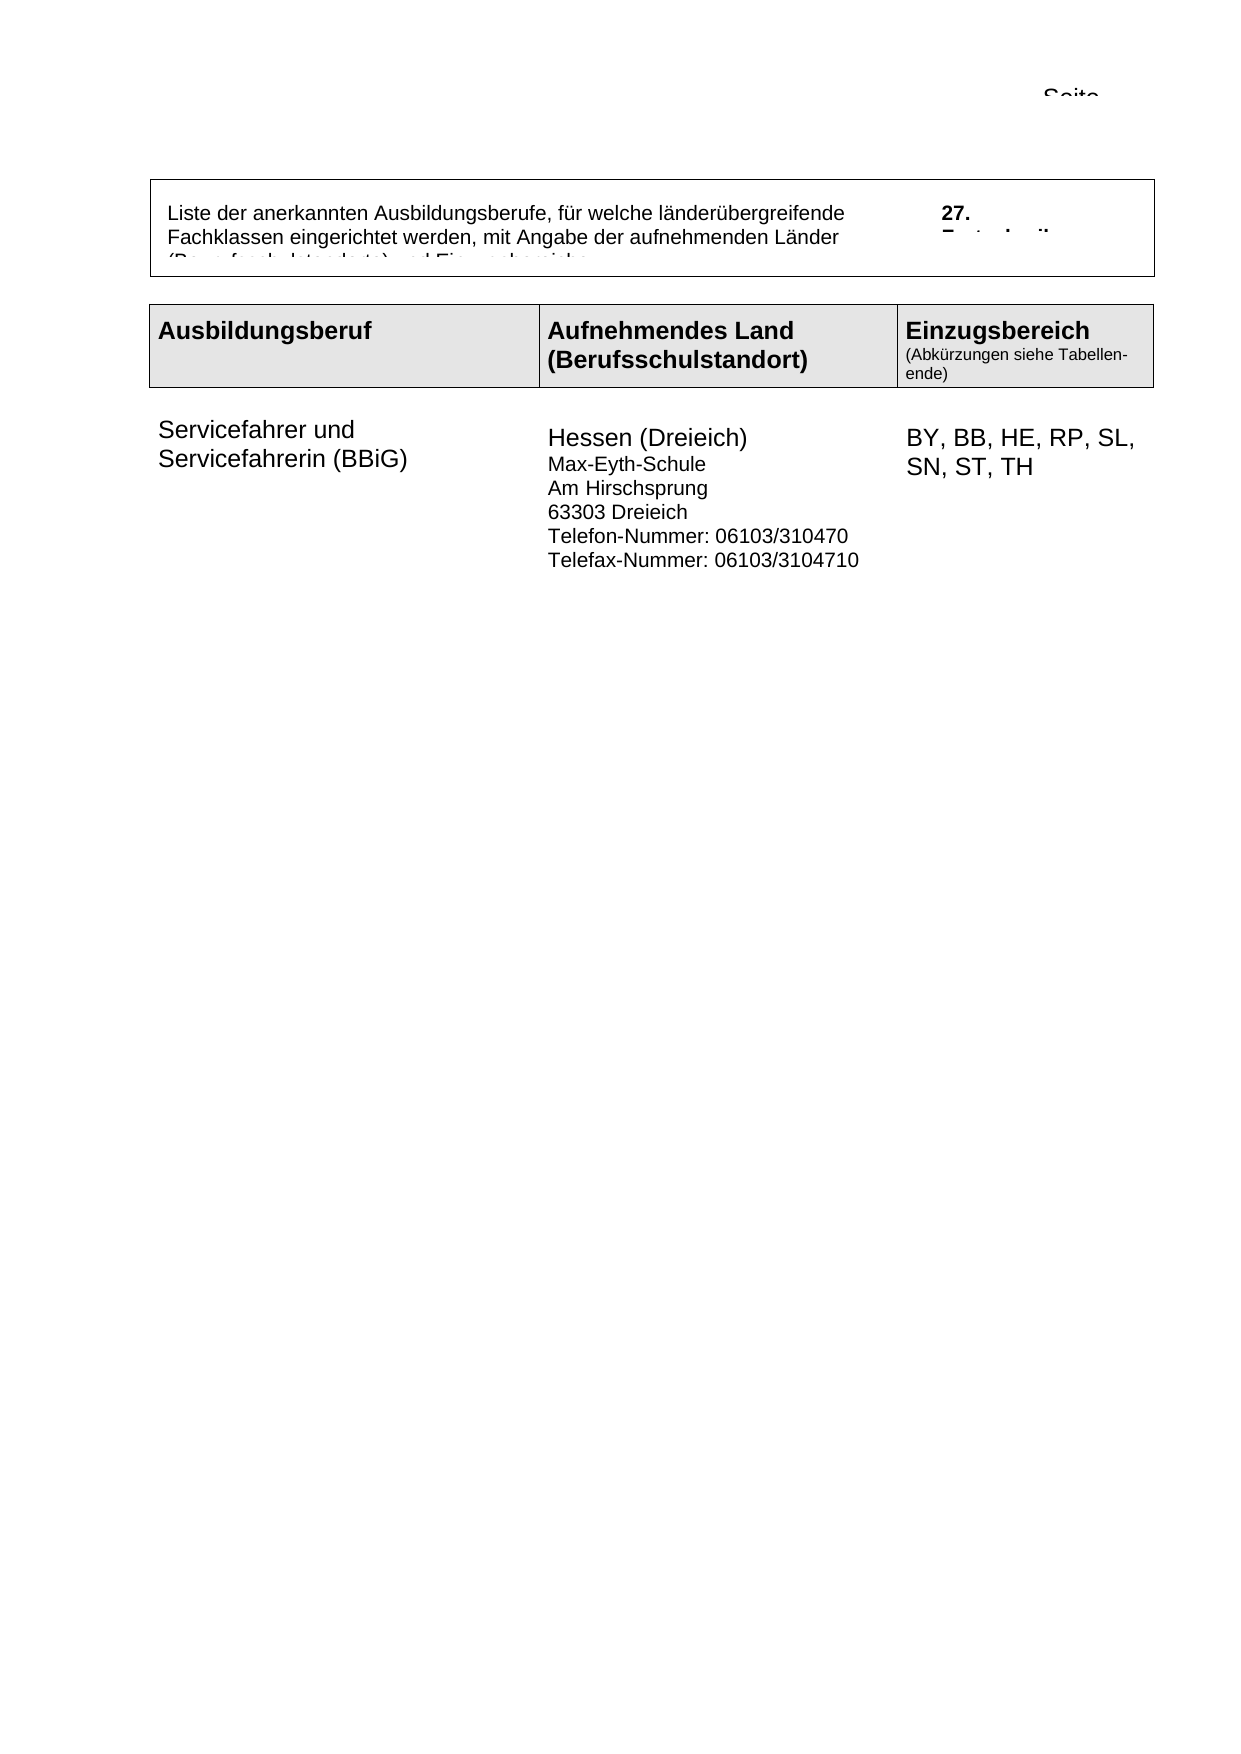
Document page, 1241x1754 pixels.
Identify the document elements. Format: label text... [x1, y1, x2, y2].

text Hessen (Dreieich) [548, 423, 859, 451]
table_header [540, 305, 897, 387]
text Max-Eyth-Schule Am Hirschsprung 63303 Dreieich [548, 452, 708, 523]
subtitle BY, BB, HE, RP, SL, SN, ST, TH [906, 423, 1138, 480]
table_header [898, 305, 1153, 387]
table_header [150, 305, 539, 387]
text Servicefahrer und Servicefahrerin (BBiG) [158, 415, 410, 473]
text Telefon-Nummer: 06103/310470 Telefax-Nummer: 06103/3104710 [548, 523, 859, 571]
